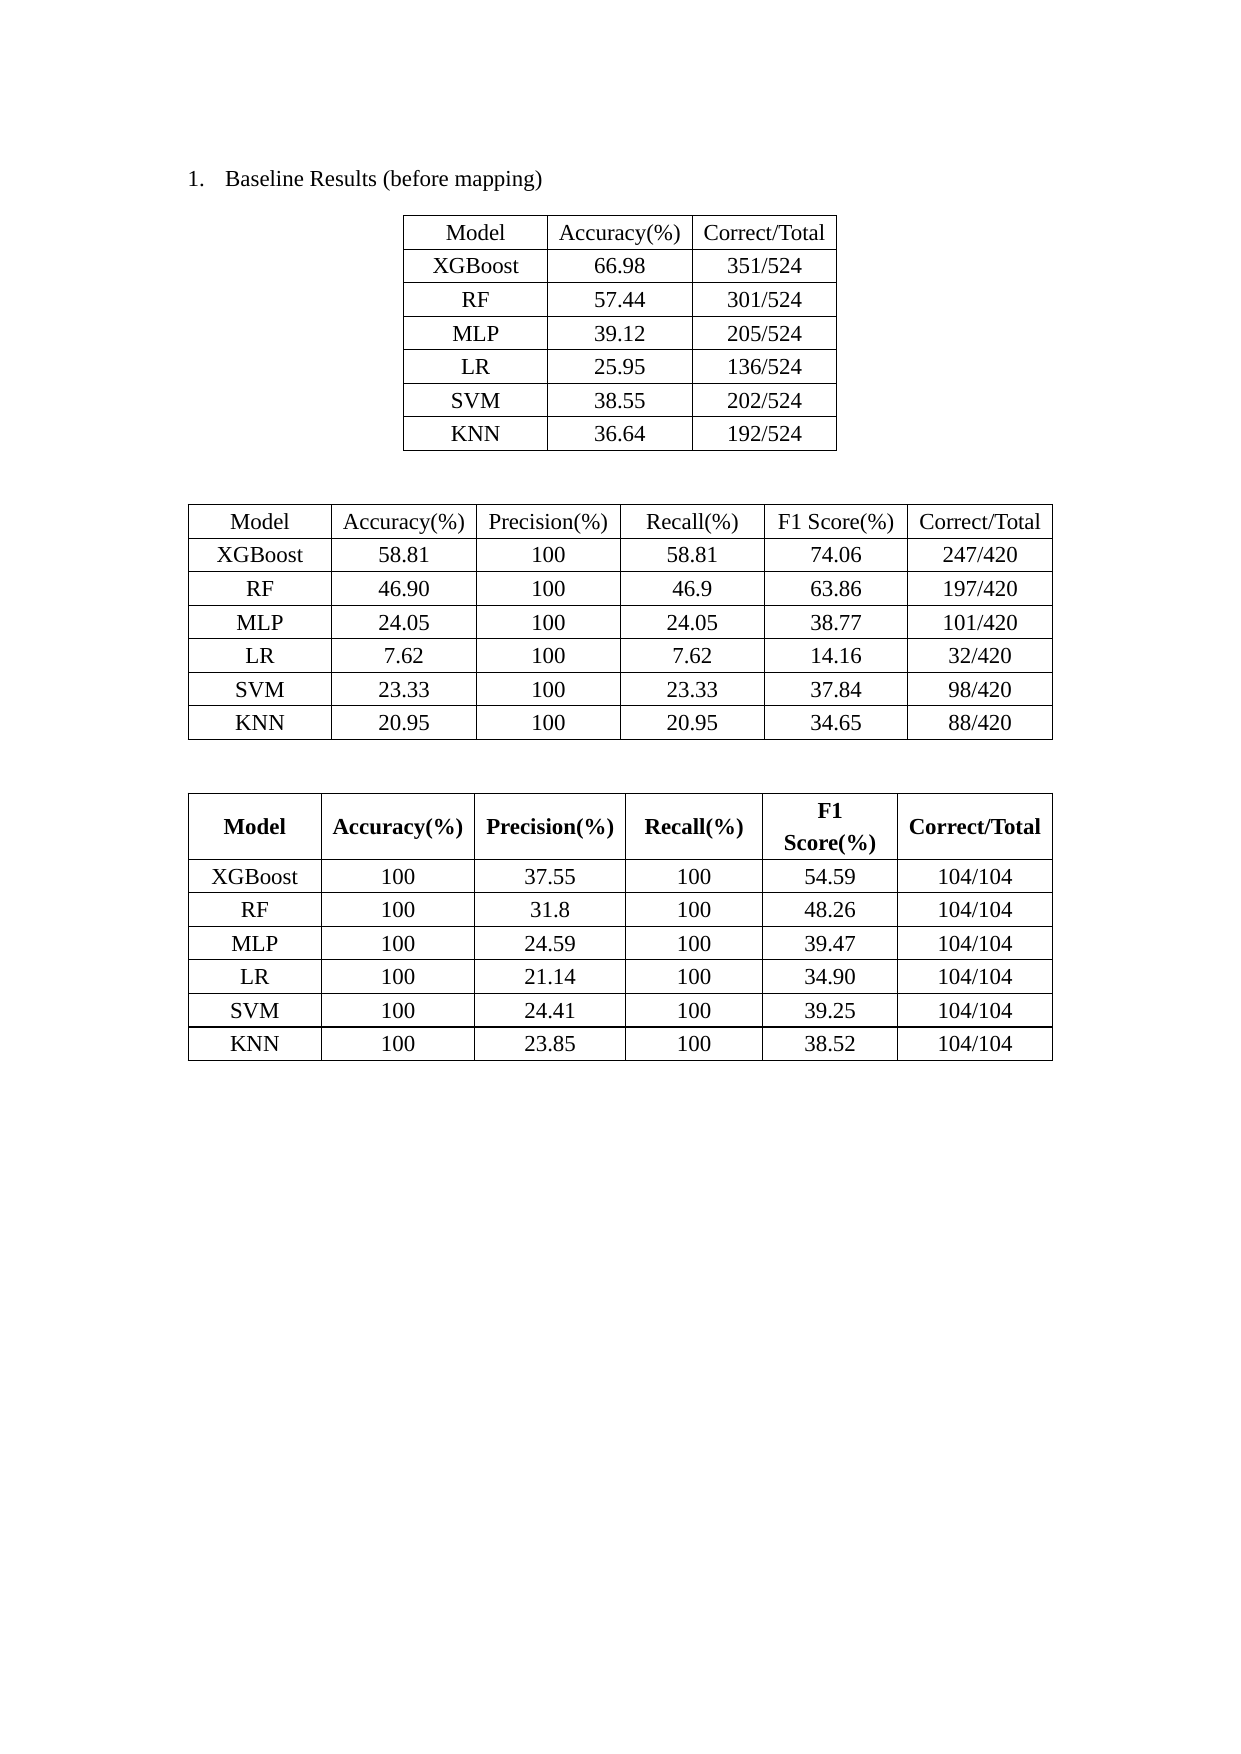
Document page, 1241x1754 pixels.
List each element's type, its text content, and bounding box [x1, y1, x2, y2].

table_cell 23.33 [332, 673, 476, 705]
table_cell 98/420 [908, 673, 1052, 705]
table_cell 39.25 [763, 994, 897, 1026]
table_header Precision(%) [477, 505, 620, 537]
table_header Accuracy(%) [332, 505, 476, 537]
table_cell 74.06 [765, 539, 907, 571]
table_cell 104/104 [898, 893, 1052, 926]
table_cell 23.85 [475, 1028, 625, 1060]
table_cell 46.90 [332, 572, 476, 604]
table_header Correct/Total [898, 794, 1052, 859]
table_cell XGBoost [189, 860, 321, 892]
table_header Precision(%) [475, 794, 625, 859]
list Baseline Results (before mapping) [187, 162, 1053, 194]
table_header Correct/Total [693, 216, 836, 248]
table_cell 48.26 [763, 893, 897, 926]
table_cell 100 [322, 994, 474, 1026]
table_cell 24.59 [475, 927, 625, 959]
table_cell KNN [189, 706, 331, 739]
table_cell 136/524 [693, 350, 836, 383]
table_cell 104/104 [898, 960, 1052, 993]
table_cell 100 [626, 994, 762, 1026]
table_cell 36.64 [548, 417, 692, 450]
table_cell XGBoost [404, 250, 547, 282]
table_cell 100 [477, 606, 620, 638]
table_header Accuracy(%) [322, 794, 474, 859]
table_header Recall(%) [626, 794, 762, 859]
table_cell 58.81 [332, 539, 476, 571]
table_cell 104/104 [898, 994, 1052, 1026]
table_cell 37.84 [765, 673, 907, 705]
table_cell 21.14 [475, 960, 625, 993]
table_cell 100 [626, 893, 762, 926]
table_cell 100 [322, 893, 474, 926]
table_header Model [189, 794, 321, 859]
table_cell 39.47 [763, 927, 897, 959]
table_cell 205/524 [693, 317, 836, 349]
table_cell 24.05 [621, 606, 764, 638]
table_cell LR [404, 350, 547, 383]
table_cell KNN [189, 1028, 321, 1060]
table_header Correct/Total [908, 505, 1052, 537]
table_cell MLP [189, 927, 321, 959]
table_cell 63.86 [765, 572, 907, 604]
table_cell 54.59 [763, 860, 897, 892]
table_cell SVM [189, 673, 331, 705]
table_cell RF [404, 283, 547, 316]
table_cell 100 [477, 673, 620, 705]
table_cell XGBoost [189, 539, 331, 571]
table_cell 100 [477, 539, 620, 571]
table_cell 100 [626, 960, 762, 993]
table_cell 20.95 [332, 706, 476, 739]
table_cell 7.62 [332, 639, 476, 672]
table_cell 38.55 [548, 384, 692, 416]
table_header Recall(%) [621, 505, 764, 537]
table_cell 100 [477, 706, 620, 739]
table_cell MLP [404, 317, 547, 349]
table_cell 38.52 [763, 1028, 897, 1060]
table_cell 46.9 [621, 572, 764, 604]
table_cell 66.98 [548, 250, 692, 282]
table_cell 34.65 [765, 706, 907, 739]
table_cell RF [189, 572, 331, 604]
table_cell 39.12 [548, 317, 692, 349]
table_cell 23.33 [621, 673, 764, 705]
table_cell 24.41 [475, 994, 625, 1026]
table_cell 100 [626, 860, 762, 892]
table_cell 247/420 [908, 539, 1052, 571]
table_cell 100 [322, 960, 474, 993]
table_cell 104/104 [898, 1028, 1052, 1060]
table_cell 14.16 [765, 639, 907, 672]
table_header Model [189, 505, 331, 537]
table_cell 20.95 [621, 706, 764, 739]
table_cell 100 [322, 1028, 474, 1060]
table_header F1 Score(%) [765, 505, 907, 537]
table_cell 24.05 [332, 606, 476, 638]
table_cell 37.55 [475, 860, 625, 892]
table_cell LR [189, 639, 331, 672]
table_header Accuracy(%) [548, 216, 692, 248]
table_cell 31.8 [475, 893, 625, 926]
table_cell 192/524 [693, 417, 836, 450]
table_cell 301/524 [693, 283, 836, 316]
table_cell 57.44 [548, 283, 692, 316]
table_cell 7.62 [621, 639, 764, 672]
table_cell KNN [404, 417, 547, 450]
table_header F1 Score(%) [763, 794, 897, 859]
table_header Model [404, 216, 547, 248]
table_cell 104/104 [898, 927, 1052, 959]
table_cell 34.90 [763, 960, 897, 993]
table_cell 58.81 [621, 539, 764, 571]
table_cell 351/524 [693, 250, 836, 282]
table_cell RF [189, 893, 321, 926]
table_cell SVM [404, 384, 547, 416]
table_cell SVM [189, 994, 321, 1026]
table_cell 104/104 [898, 860, 1052, 892]
table_cell 100 [322, 860, 474, 892]
table_cell LR [189, 960, 321, 993]
table_cell 100 [477, 639, 620, 672]
table_cell 38.77 [765, 606, 907, 638]
table_cell 202/524 [693, 384, 836, 416]
table_cell 100 [626, 927, 762, 959]
table_cell 100 [477, 572, 620, 604]
table_cell 100 [322, 927, 474, 959]
table_cell MLP [189, 606, 331, 638]
table_cell 197/420 [908, 572, 1052, 604]
table_cell 100 [626, 1028, 762, 1060]
table_cell 25.95 [548, 350, 692, 383]
table_cell 88/420 [908, 706, 1052, 739]
table_cell 32/420 [908, 639, 1052, 672]
table_cell 101/420 [908, 606, 1052, 638]
